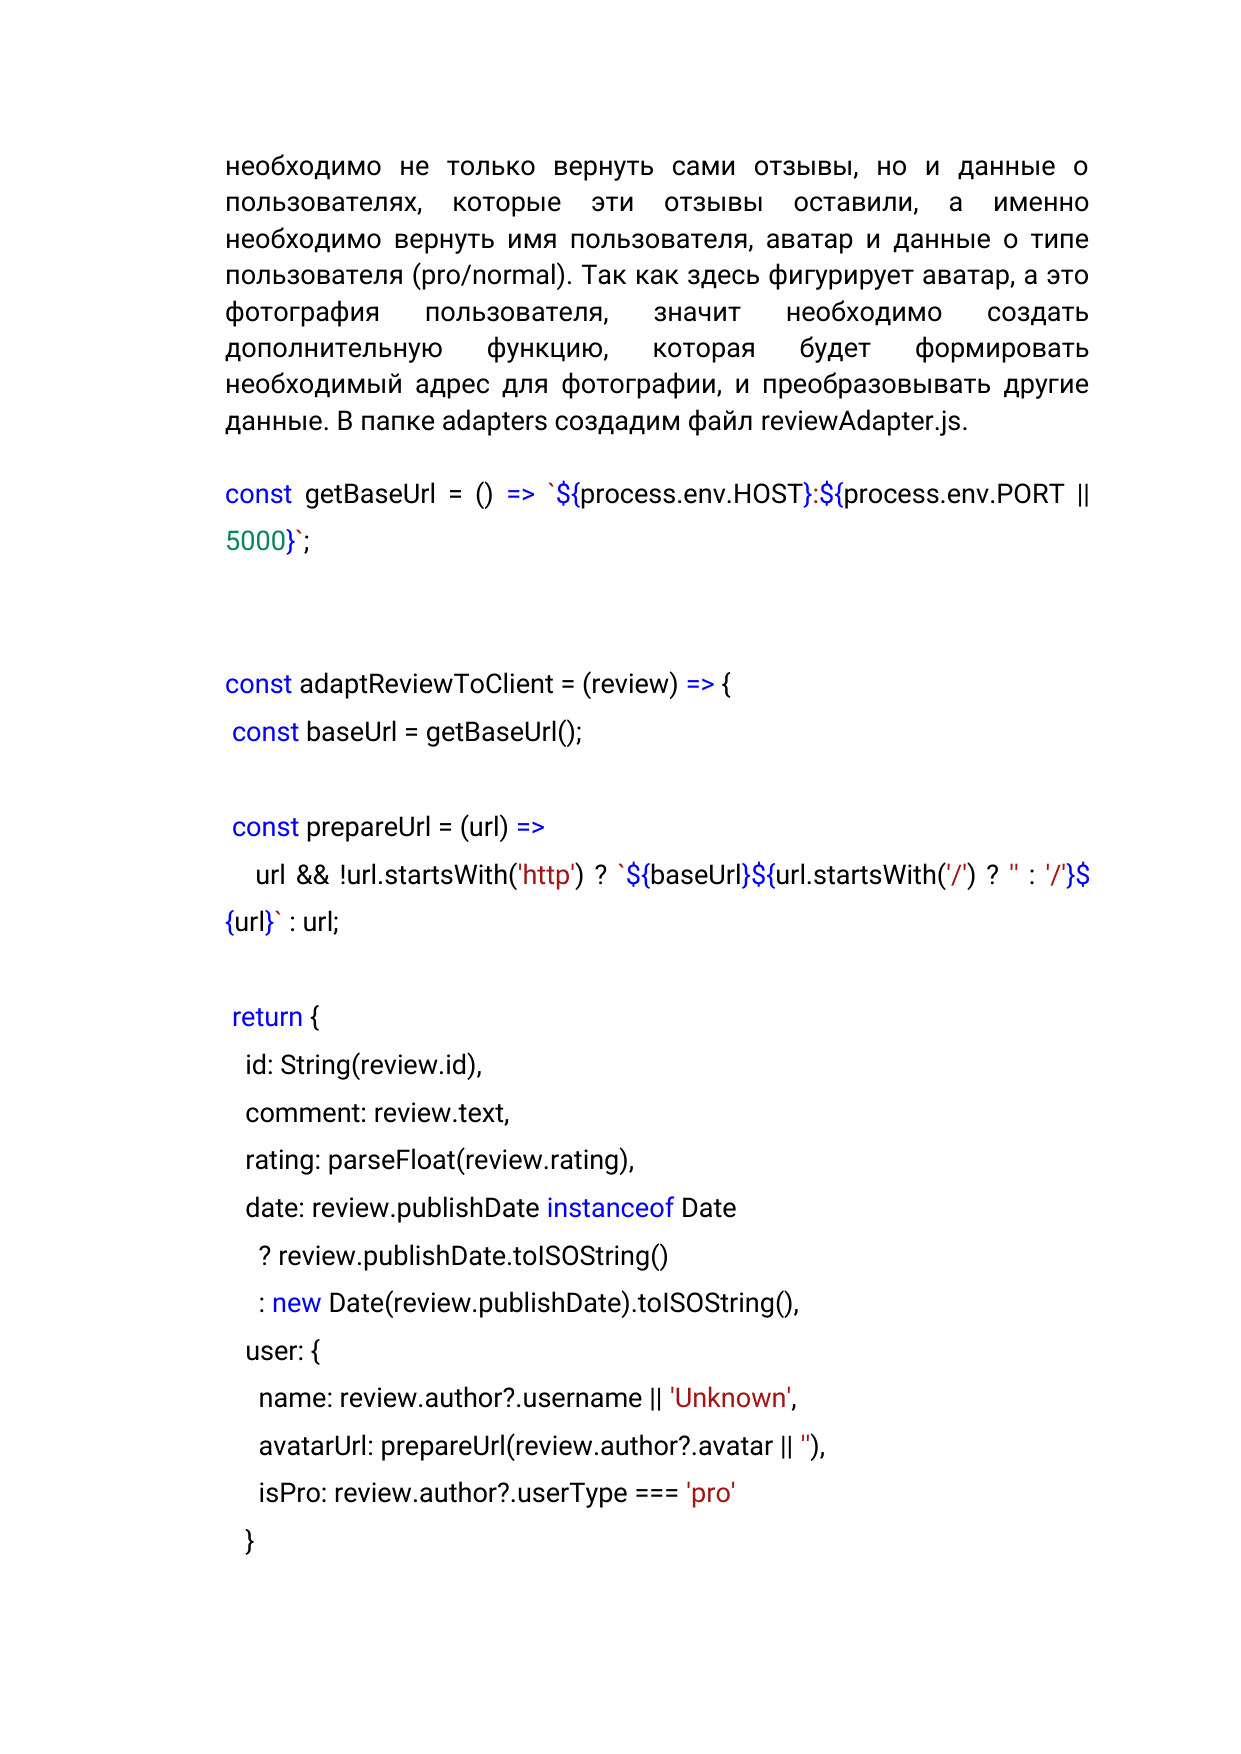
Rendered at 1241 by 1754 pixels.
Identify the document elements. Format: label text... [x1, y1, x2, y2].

text : new Date(review.publishDate).toISOString(), [225, 1287, 1090, 1319]
text id: String(review.id), [225, 1049, 1090, 1081]
text const adaptReviewToClient = (review) => { [225, 668, 1090, 700]
text const getBaseUrl = () => `${process.env.HOST}:${process.env.PORT || 5000}`; [225, 478, 1090, 557]
text const baseUrl = getBaseUrl(); [225, 716, 1090, 748]
text user: { [225, 1335, 1090, 1367]
text isPro: review.author?.userType === 'pro' [225, 1478, 1090, 1509]
text name: review.author?.username || 'Unknown', [225, 1383, 1090, 1414]
text } [225, 1525, 1090, 1557]
text comment: review.text, [225, 1097, 1090, 1129]
text const prepareUrl = (url) => [225, 811, 1090, 843]
text url && !url.startsWith('http') ? `${baseUrl}${url.startsWith('/') ? '' : '/'}${url}` : url; [225, 859, 1090, 938]
text avatarUrl: prepareUrl(review.author?.avatar || ''), [225, 1430, 1090, 1462]
text rating: parseFloat(review.rating), [225, 1144, 1090, 1176]
text date: review.publishDate instanceof Date [225, 1192, 1090, 1224]
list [187, 150, 1090, 437]
text return { [225, 1002, 1090, 1033]
text ? review.publishDate.toISOString() [225, 1240, 1090, 1272]
